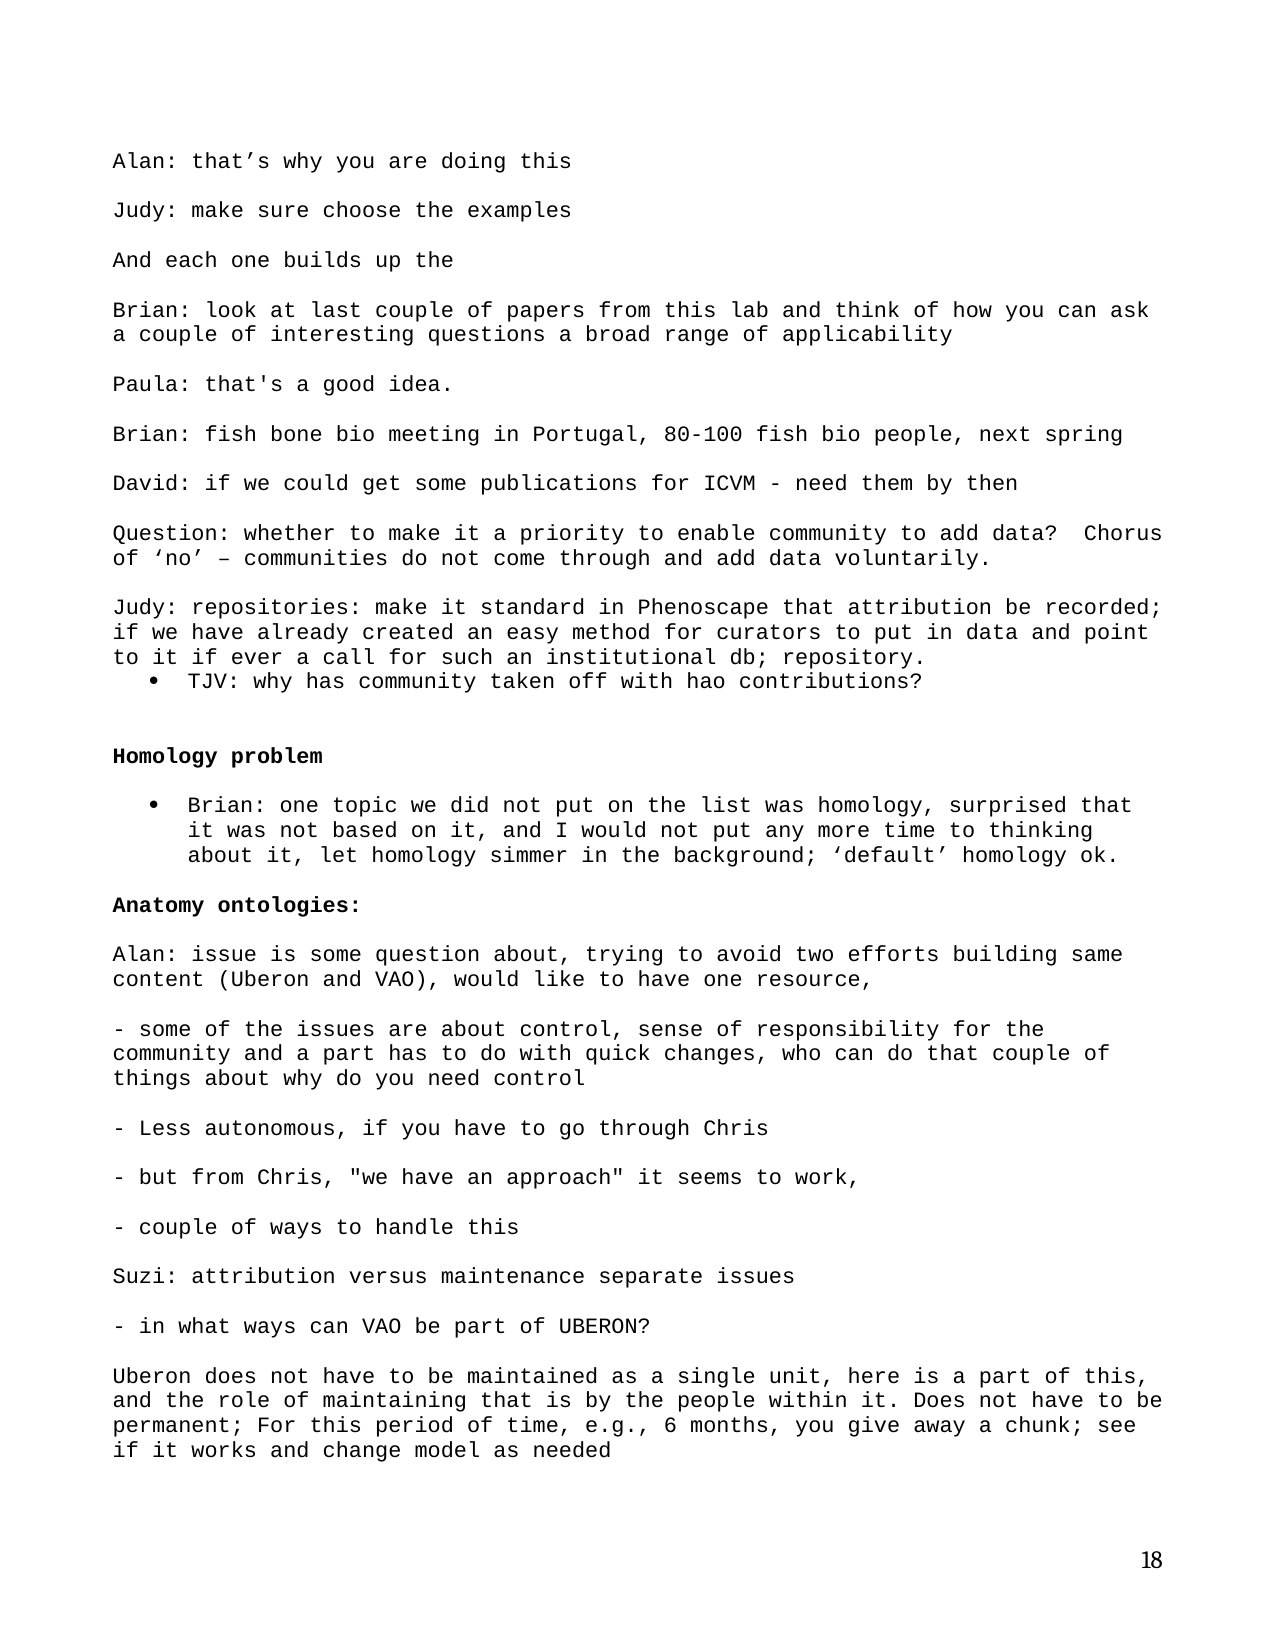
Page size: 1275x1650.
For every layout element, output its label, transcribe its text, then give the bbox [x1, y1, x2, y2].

text David: if we could get some publications for ICVM - need them by then [112, 472, 1163, 497]
text Alan: issue is some question about, trying to avoid two efforts building same content (Uberon and VAO), would like to have one resource, [112, 943, 1163, 993]
text Uberon does not have to be maintained as a single unit, here is a part of this, and the role of maintaining that is by the people within it. Does not have to be permanent; For this period of time, e.g., 6 months, you give away a chunk; see if it works and change model as needed [112, 1365, 1163, 1464]
text Judy: repositories: make it standard in Phenoscape that attribution be recorded; if we have already created an easy method for curators to put in data and point to it if ever a call for such an institutional db; repository. [112, 596, 1163, 671]
text Paula: that's a good idea. [112, 373, 1163, 398]
text - couple of ways to handle this [112, 1216, 1163, 1241]
text Suzi: attribution versus maintenance separate issues [112, 1266, 1163, 1290]
text - Less autonomous, if you have to go through Chris [112, 1117, 1163, 1142]
list Brian: one topic we did not put on the list was homology, surprised that it was not based on it, and I would not put any more time to thinking about it, let homology simmer in the background; ‘default’ homology ok. [150, 794, 1163, 869]
text Brian: look at last couple of papers from this lab and think of how you can ask a couple of interesting questions a broad range of applicability [112, 299, 1163, 348]
text Homology problem [112, 745, 1163, 770]
text Brian: fish bone bio meeting in Portugal, 80-100 fish bio people, next spring [112, 423, 1163, 447]
text And each one builds up the [112, 249, 1163, 274]
text - some of the issues are about control, sense of responsibility for the community and a part has to do with quick changes, who can do that couple of things about why do you need control [112, 1018, 1163, 1092]
text Question: whether to make it a priority to enable community to add data? Chorus of ‘no’ – communities do not come through and add data voluntarily. [112, 522, 1163, 571]
text Alan: that’s why you are doing this [112, 150, 1163, 175]
list TJV: why has community taken off with hao contributions? [150, 671, 1163, 695]
text - but from Chris, "we have an approach" it seems to work, [112, 1166, 1163, 1191]
text - in what ways can VAO be part of UBERON? [112, 1315, 1163, 1340]
text Judy: make sure choose the examples [112, 199, 1163, 224]
text Anatomy ontologies: [112, 894, 1163, 918]
